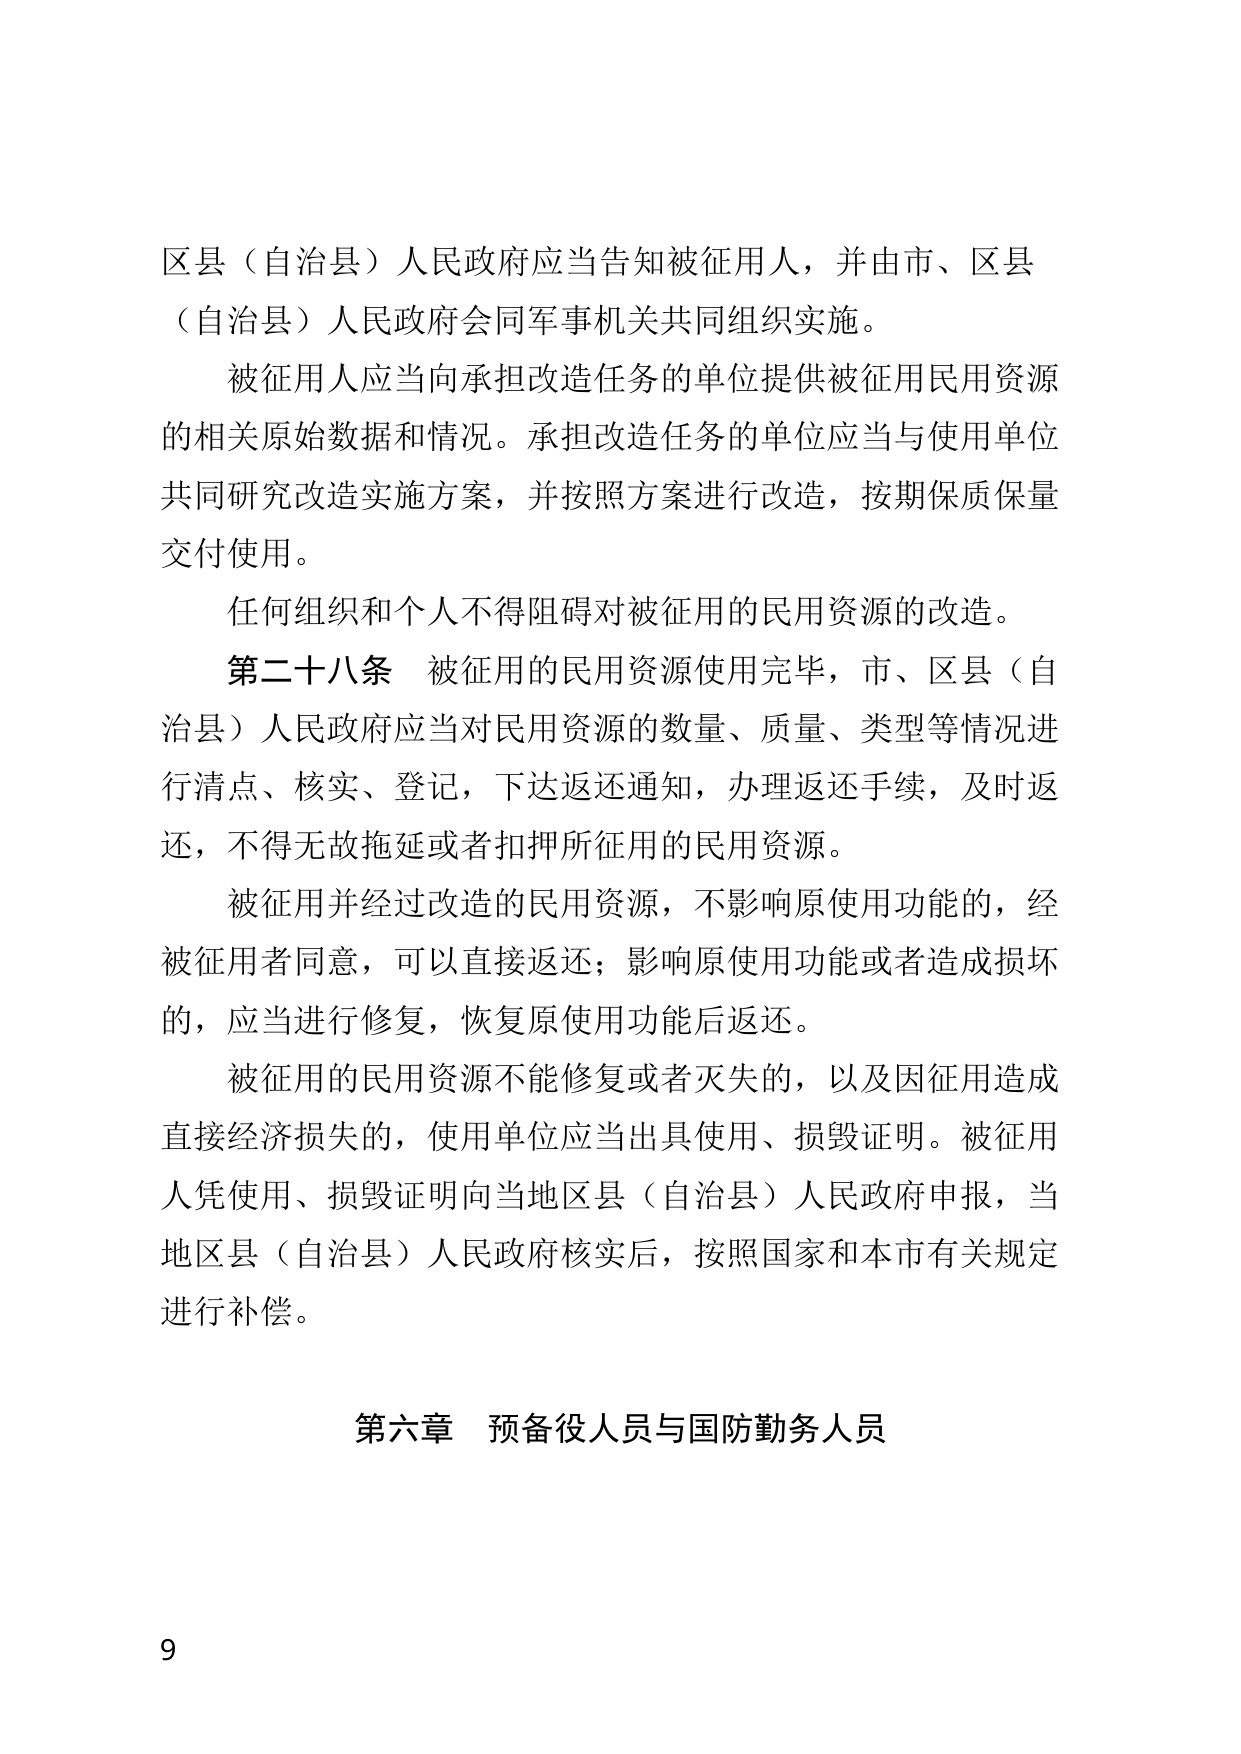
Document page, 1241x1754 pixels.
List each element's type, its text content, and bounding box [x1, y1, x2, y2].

text 被征用的民用资源不能修复或者灭失的，以及因征用造成直接经济损失的，使用单位应当出具使用、损毁证明。被征用人凭使用、损毁证明向当地区县（自治县）人民政府申报，当地区县（自治县）人民政府核实后，按照国家和本市有关规定进行补偿。 [159, 1044, 1081, 1335]
text 被征用并经过改造的民用资源，不影响原使用功能的，经被征用者同意，可以直接返还；影响原使用功能或者造成损坏的，应当进行修复，恢复原使用功能后返还。 [159, 869, 1081, 1044]
text 第二十八条 被征用的民用资源使用完毕，市、区县（自治县）人民政府应当对民用资源的数量、质量、类型等情况进行清点、核实、登记，下达返还通知，办理返还手续，及时返还，不得无故拖延或者扣押所征用的民用资源。 [159, 635, 1081, 869]
text 第六章 预备役人员与国防勤务人员 [159, 1394, 1081, 1452]
text 任何组织和个人不得阻碍对被征用的民用资源的改造。 [159, 577, 1081, 635]
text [159, 227, 1081, 344]
text 被征用人应当向承担改造任务的单位提供被征用民用资源的相关原始数据和情况。承担改造任务的单位应当与使用单位共同研究改造实施方案，并按照方案进行改造，按期保质保量交付使用。 [159, 344, 1081, 577]
